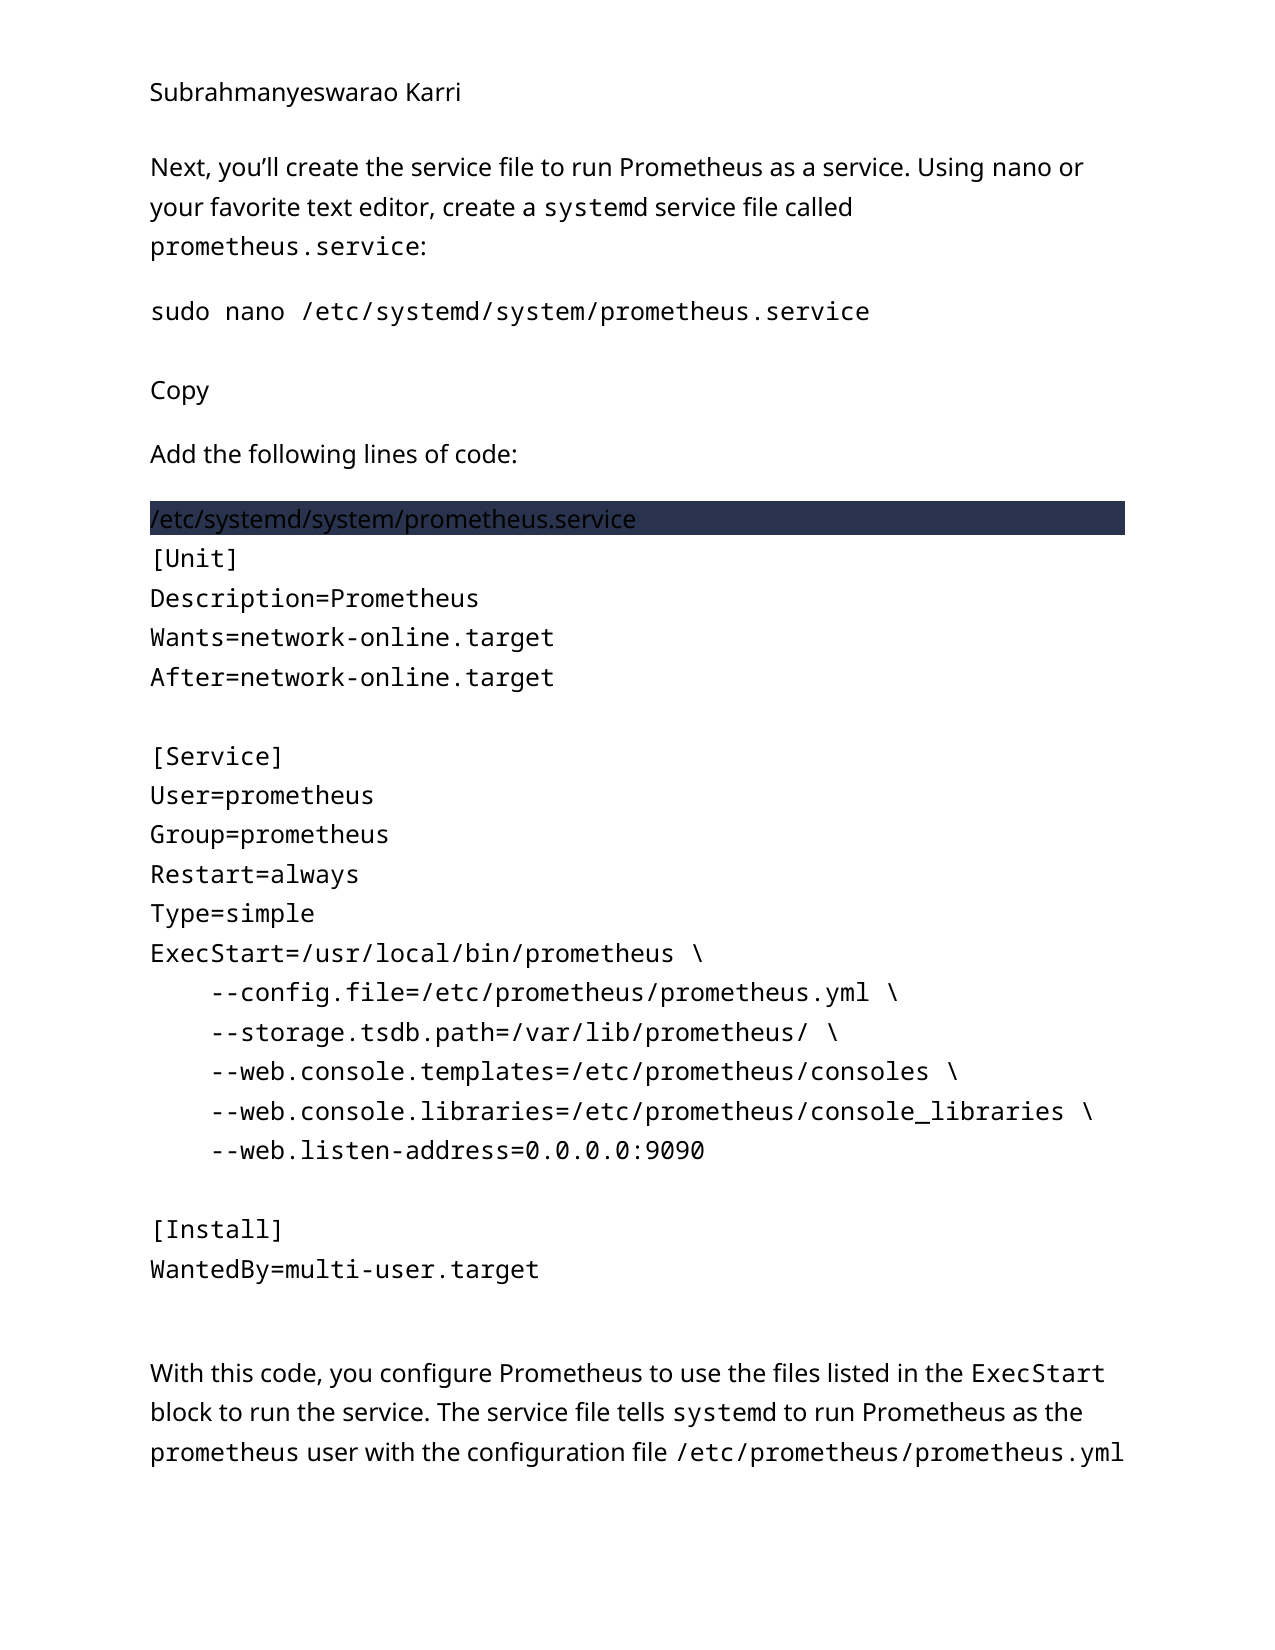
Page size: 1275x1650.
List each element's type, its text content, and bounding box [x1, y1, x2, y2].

text [Unit] Description=Prometheus Wants=network-online.target After=network-online.target [Service] User=prometheus Group=prometheus Restart=always Type=simple ExecStart=/usr/local/bin/prometheus \ --config.file=/etc/prometheus/prometheus.yml \ --storage.tsdb.path=/var/lib/prometheus/ \ --web.console.templates=/etc/prometheus/consoles \ --web.console.libraries=/etc/prometheus/console_libraries \ --web.listen-address=0.0.0.0:9090 [Install] WantedBy=multi-user.target [150, 541, 1125, 1325]
text Copy [150, 372, 1125, 406]
text Next, you’ll create the service file to run Prometheus as a service. Using nano or your favorite text editor, create a systemd service file called prometheus.service: [150, 150, 1125, 263]
text Add the following lines of code: [150, 437, 1125, 471]
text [150, 1355, 1125, 1468]
text sudo nano /etc/systemd/system/prometheus.service [150, 293, 1125, 367]
text /etc/systemd/system/prometheus.service [150, 501, 1125, 535]
